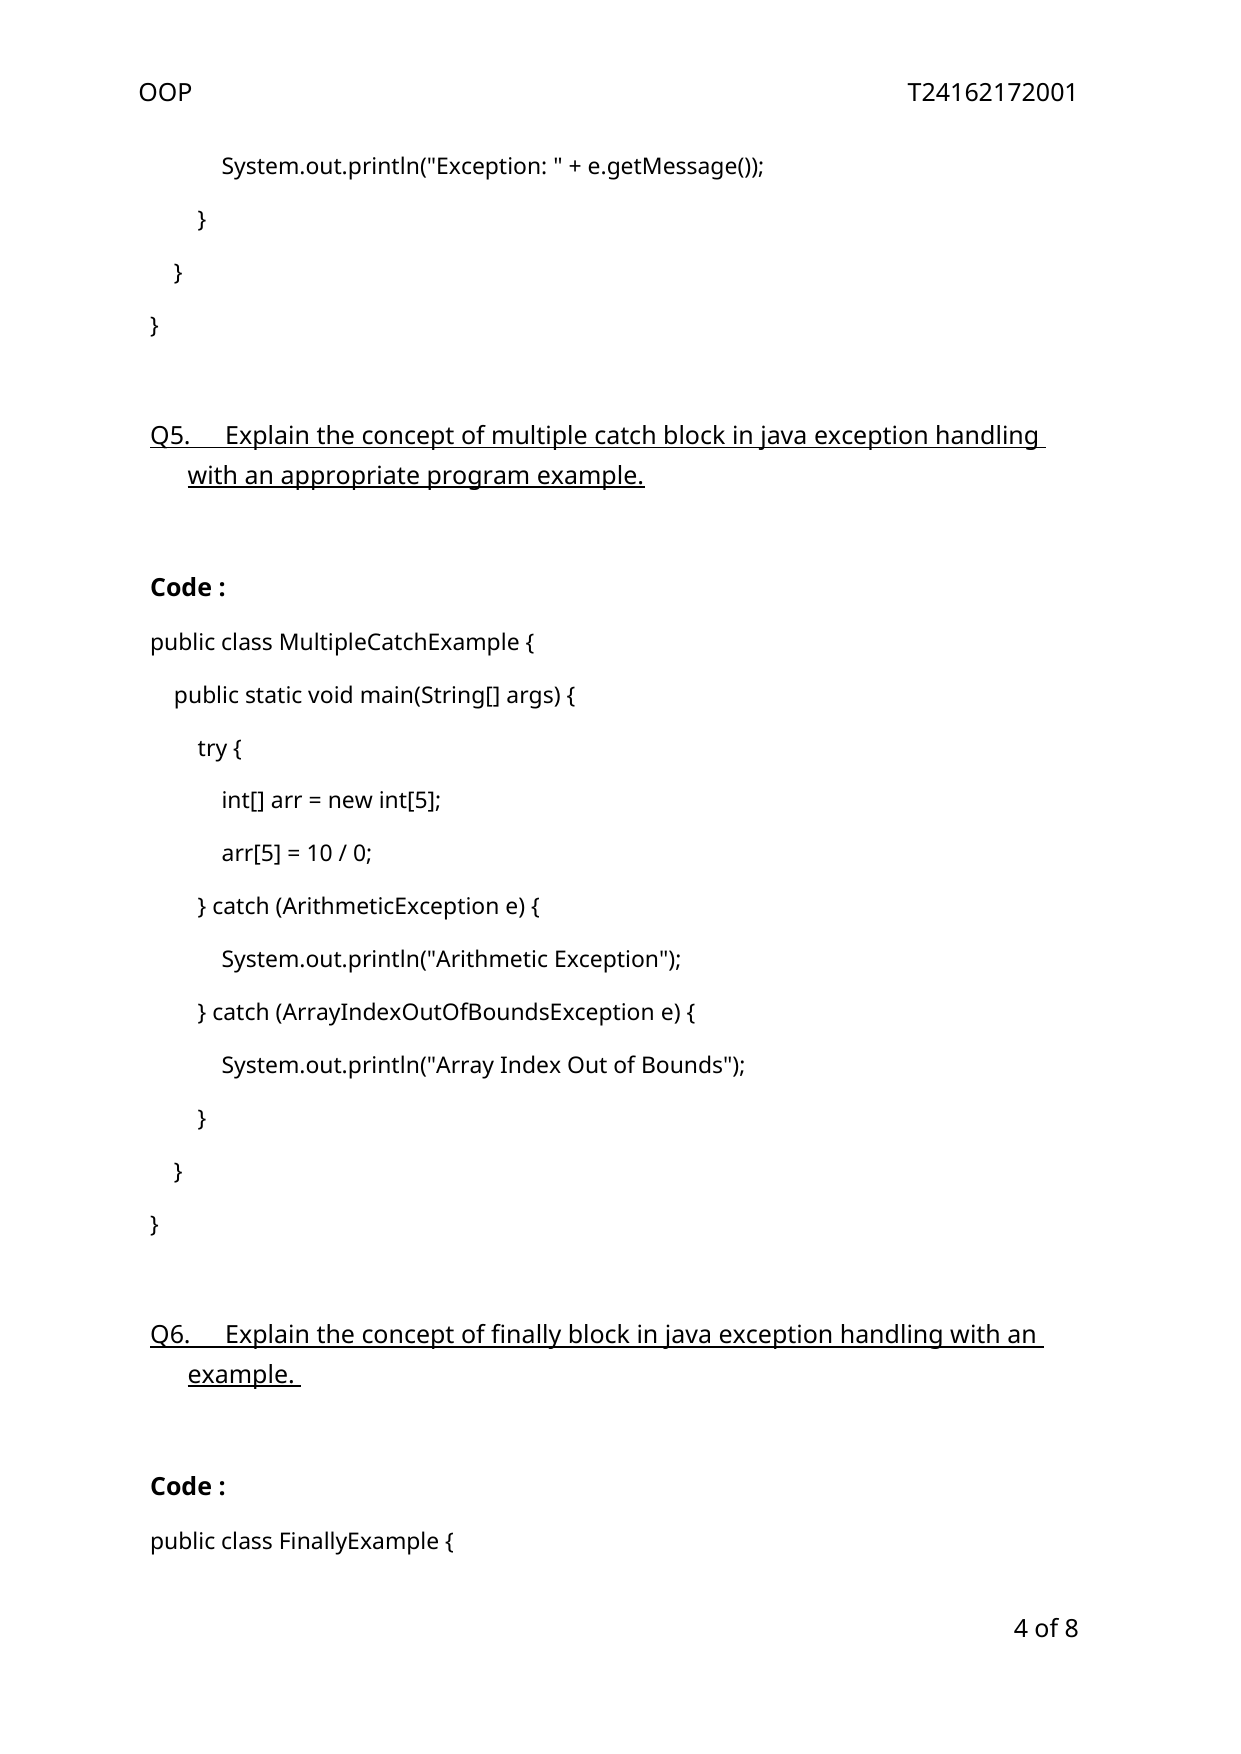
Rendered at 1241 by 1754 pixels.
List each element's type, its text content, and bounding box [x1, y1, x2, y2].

text } [150, 256, 1090, 287]
text public class FinallyExample { [150, 1525, 1090, 1556]
text arr[5] = 10 / 0; [150, 837, 1090, 869]
text System.out.println("Exception: " + e.getMessage()); [150, 150, 1090, 181]
text System.out.println("Arithmetic Exception"); [150, 943, 1090, 974]
text } [150, 203, 1090, 234]
text try { [150, 732, 1090, 763]
list Explain the concept of finally block in java exception handling with an example. [150, 1317, 1090, 1390]
text } [150, 1208, 1090, 1239]
text int[] arr = new int[5]; [150, 784, 1090, 816]
text Code : [150, 569, 1090, 604]
text } catch (ArrayIndexOutOfBoundsException e) { [150, 996, 1090, 1027]
text } [150, 1155, 1090, 1186]
text Code : [150, 1469, 1090, 1503]
text public class MultipleCatchExample { [150, 626, 1090, 657]
text } catch (ArithmeticException e) { [150, 890, 1090, 922]
text System.out.println("Array Index Out of Bounds"); [150, 1049, 1090, 1080]
text } [150, 1102, 1090, 1133]
text public static void main(String[] args) { [150, 679, 1090, 710]
list Explain the concept of multiple catch block in java exception handling with an appropriate program example. [150, 418, 1090, 491]
text } [150, 309, 1090, 340]
